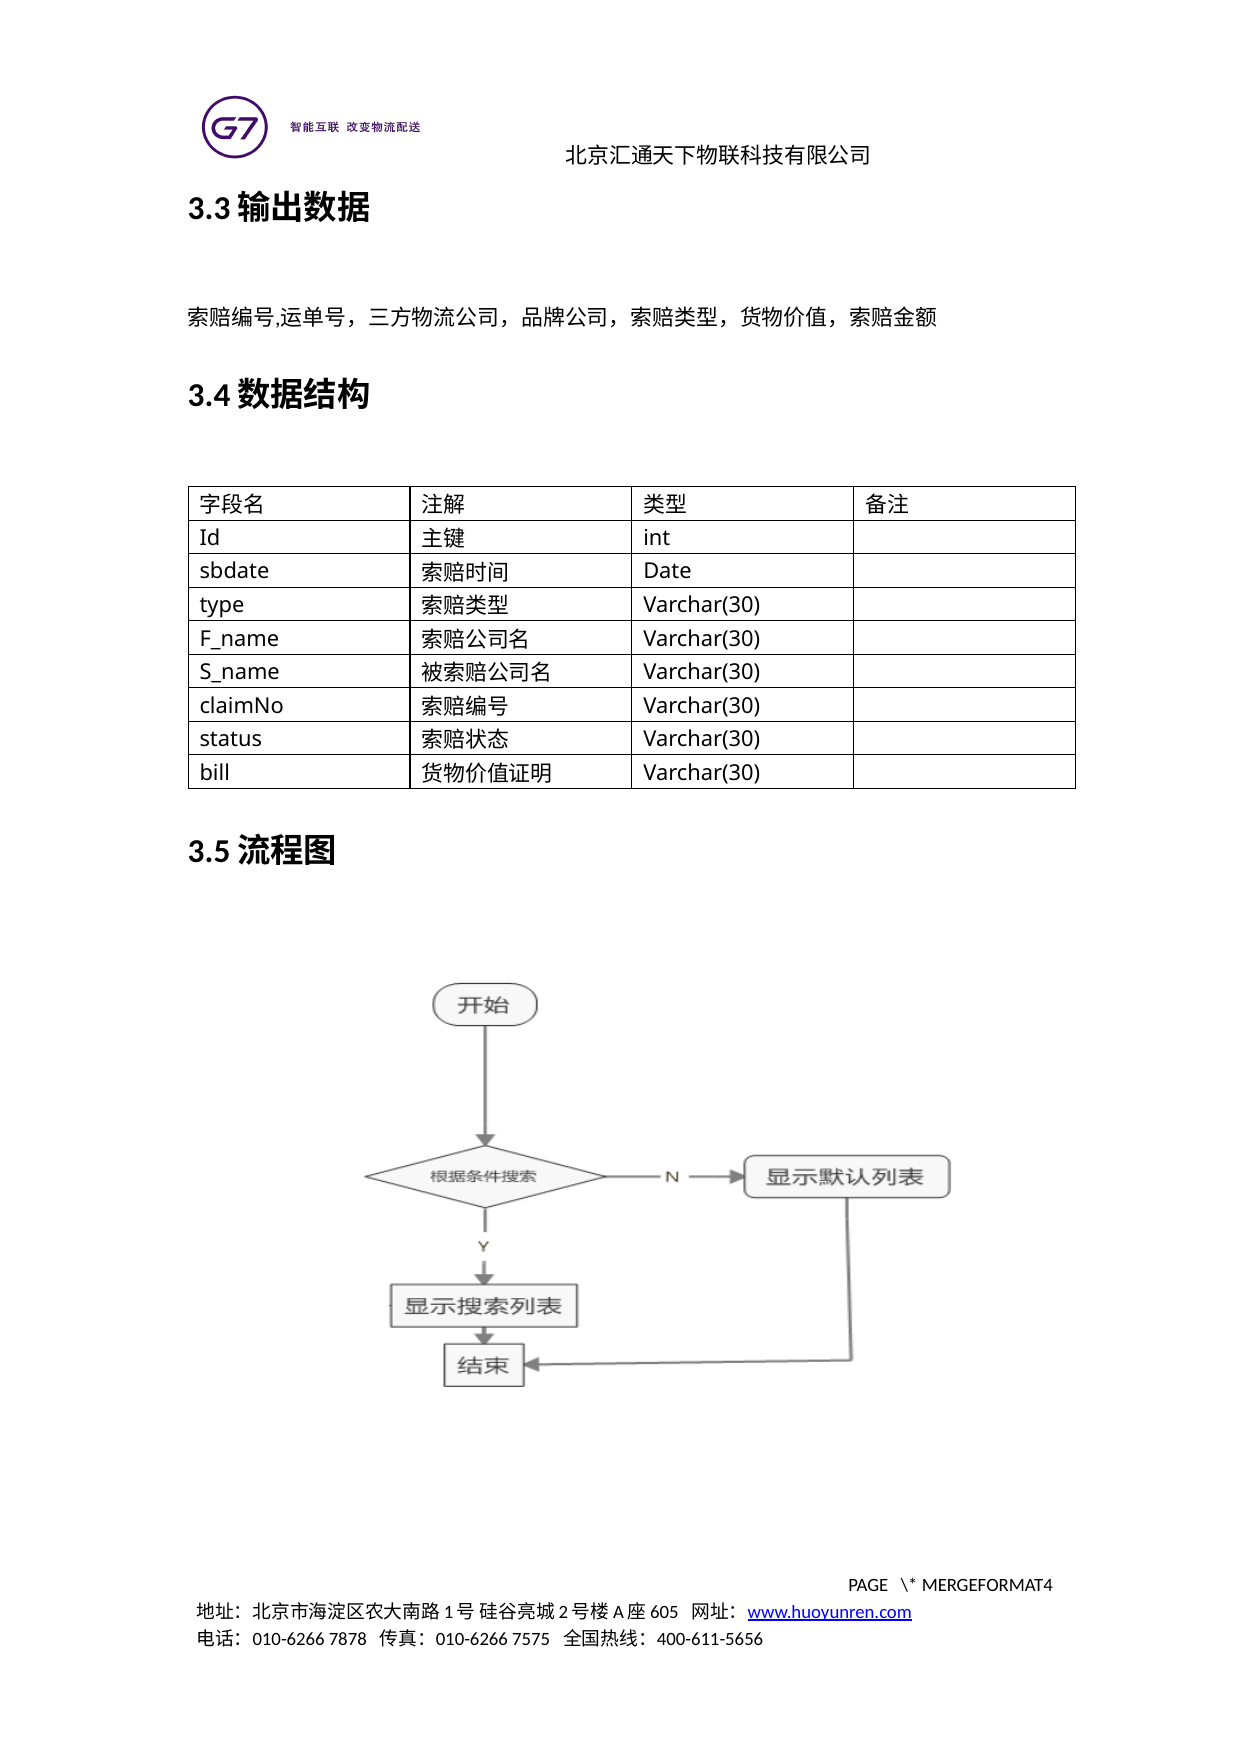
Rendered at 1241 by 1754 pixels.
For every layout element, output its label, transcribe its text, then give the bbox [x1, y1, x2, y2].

table_cell 索赔时间 [411, 554, 631, 587]
picture [187, 88, 427, 164]
table_cell int [632, 521, 853, 553]
table_cell [854, 722, 1075, 754]
table_cell 货物价值证明 [411, 755, 631, 788]
table_cell 索赔公司名 [411, 621, 631, 654]
table_cell [854, 621, 1075, 654]
table_cell F_name [189, 621, 409, 654]
text 索赔编号,运单号，三方物流公司，品牌公司，索赔类型，货物价值，索赔金额 [187, 299, 1053, 332]
table_header 类型 [632, 487, 853, 519]
subtitle 3.3输出数据 [187, 173, 1053, 238]
subtitle 3.4数据结构 [187, 359, 1053, 424]
subtitle 3.5流程图 [187, 816, 1053, 881]
table_header 备注 [854, 487, 1075, 519]
table_cell [854, 755, 1075, 788]
table_cell Varchar(30) [632, 755, 853, 788]
table_cell [854, 688, 1075, 721]
table_cell [854, 521, 1075, 553]
table_cell 被索赔公司名 [411, 655, 631, 687]
table_cell Varchar(30) [632, 688, 853, 721]
table_cell [854, 554, 1075, 587]
table_header 注解 [411, 487, 631, 519]
table_cell Varchar(30) [632, 722, 853, 754]
table_header 字段名 [189, 487, 409, 519]
table_cell S_name [189, 655, 409, 687]
table_cell bill [189, 755, 409, 788]
table_cell [854, 655, 1075, 687]
table_cell Varchar(30) [632, 588, 853, 620]
table_cell 主键 [411, 521, 631, 553]
table_cell Date [632, 554, 853, 587]
table_cell type [189, 588, 409, 620]
table_cell 索赔编号 [411, 688, 631, 721]
table_cell 索赔类型 [411, 588, 631, 620]
table_cell Varchar(30) [632, 655, 853, 687]
picture [187, 942, 991, 1445]
table_cell status [189, 722, 409, 754]
table_cell sbdate [189, 554, 409, 587]
table_cell 索赔状态 [411, 722, 631, 754]
table_cell Id [189, 521, 409, 553]
table_cell Varchar(30) [632, 621, 853, 654]
table_cell [854, 588, 1075, 620]
table_cell claimNo [189, 688, 409, 721]
